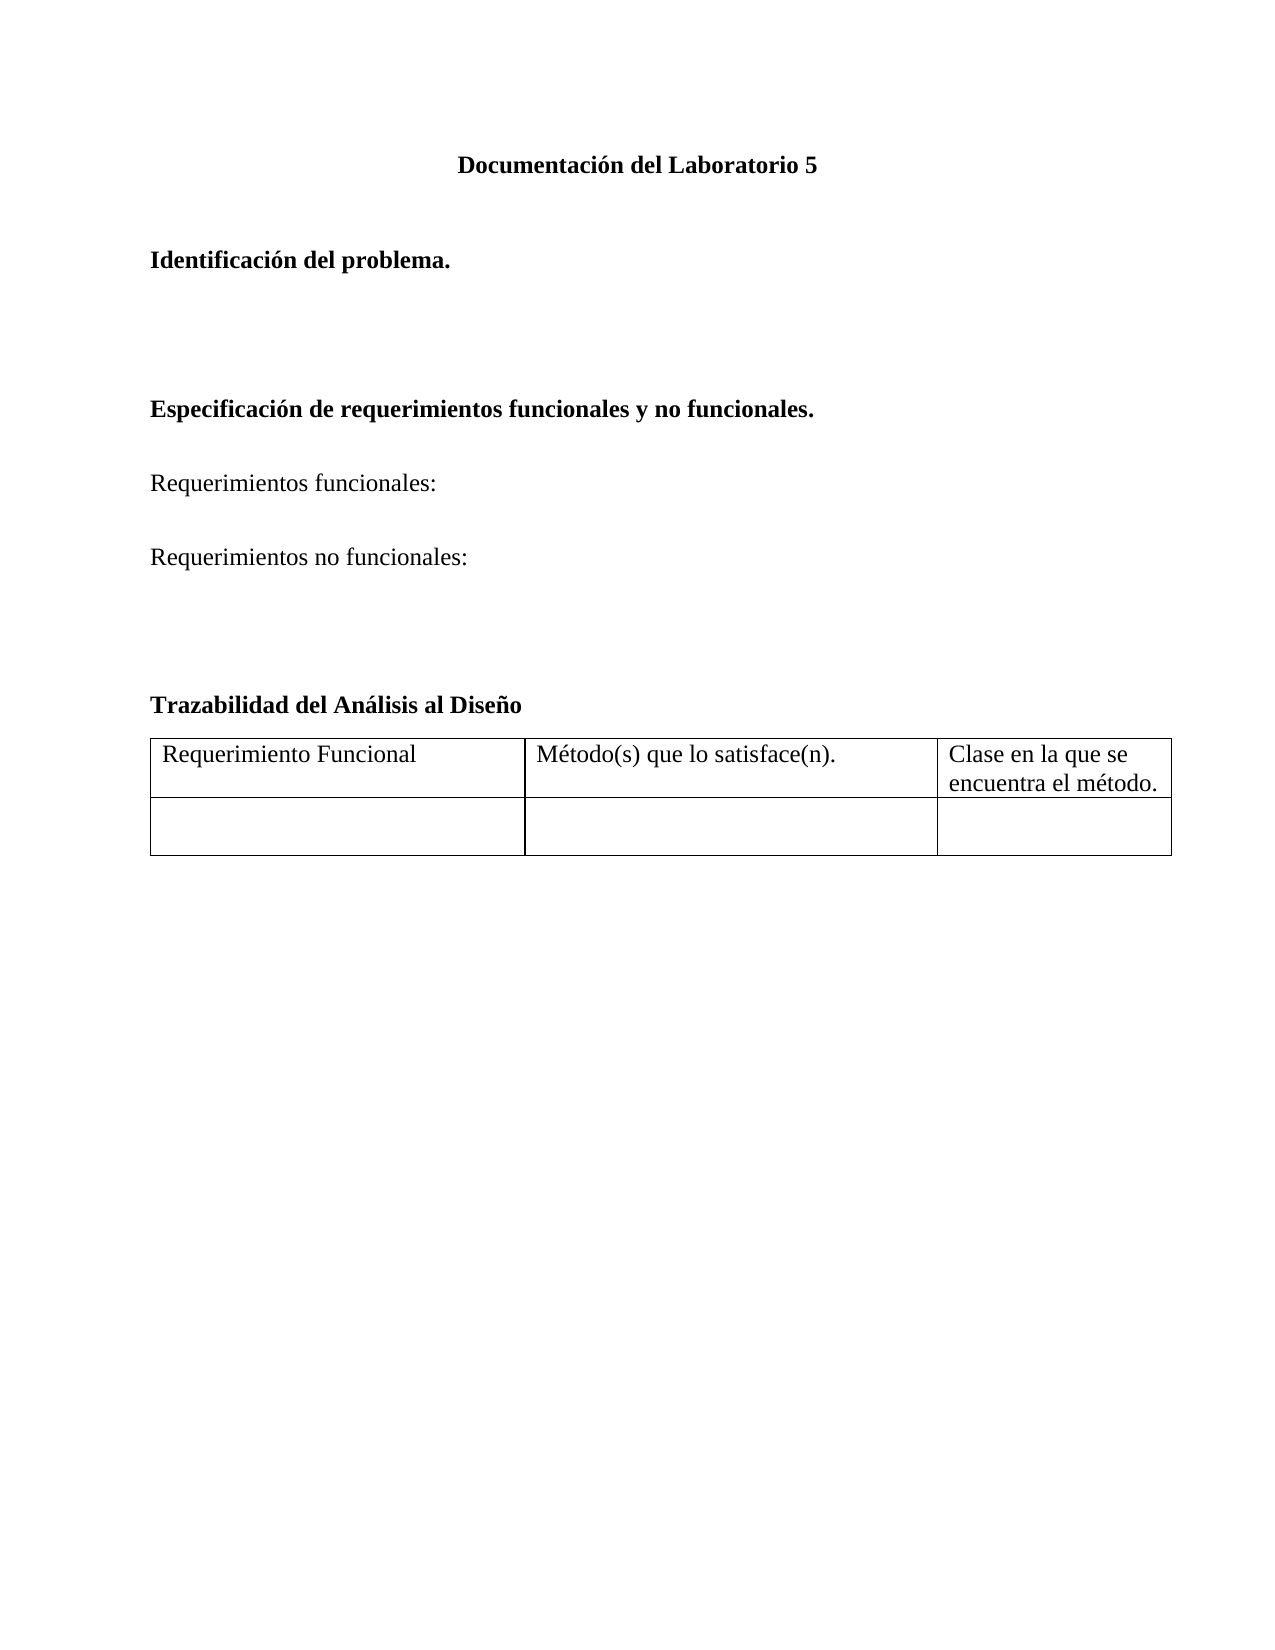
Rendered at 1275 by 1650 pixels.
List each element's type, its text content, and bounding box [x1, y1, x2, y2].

table_cell [938, 798, 1171, 854]
text Documentación del Laboratorio 5 [150, 150, 1125, 179]
text Especificación de requerimientos funcionales y no funcionales. [150, 394, 1125, 422]
table_cell [526, 798, 937, 854]
text Identificación del problema. [150, 245, 1125, 274]
text Requerimientos no funcionales: [150, 542, 1125, 571]
text Trazabilidad del Análisis al Diseño [150, 690, 1125, 719]
table_header Clase en la que se encuentra el método. [938, 739, 1171, 797]
table_cell [151, 798, 524, 854]
table_header Método(s) que lo satisface(n). [526, 739, 937, 797]
table_header Requerimiento Funcional [151, 739, 524, 797]
text Requerimientos funcionales: [150, 468, 1125, 497]
